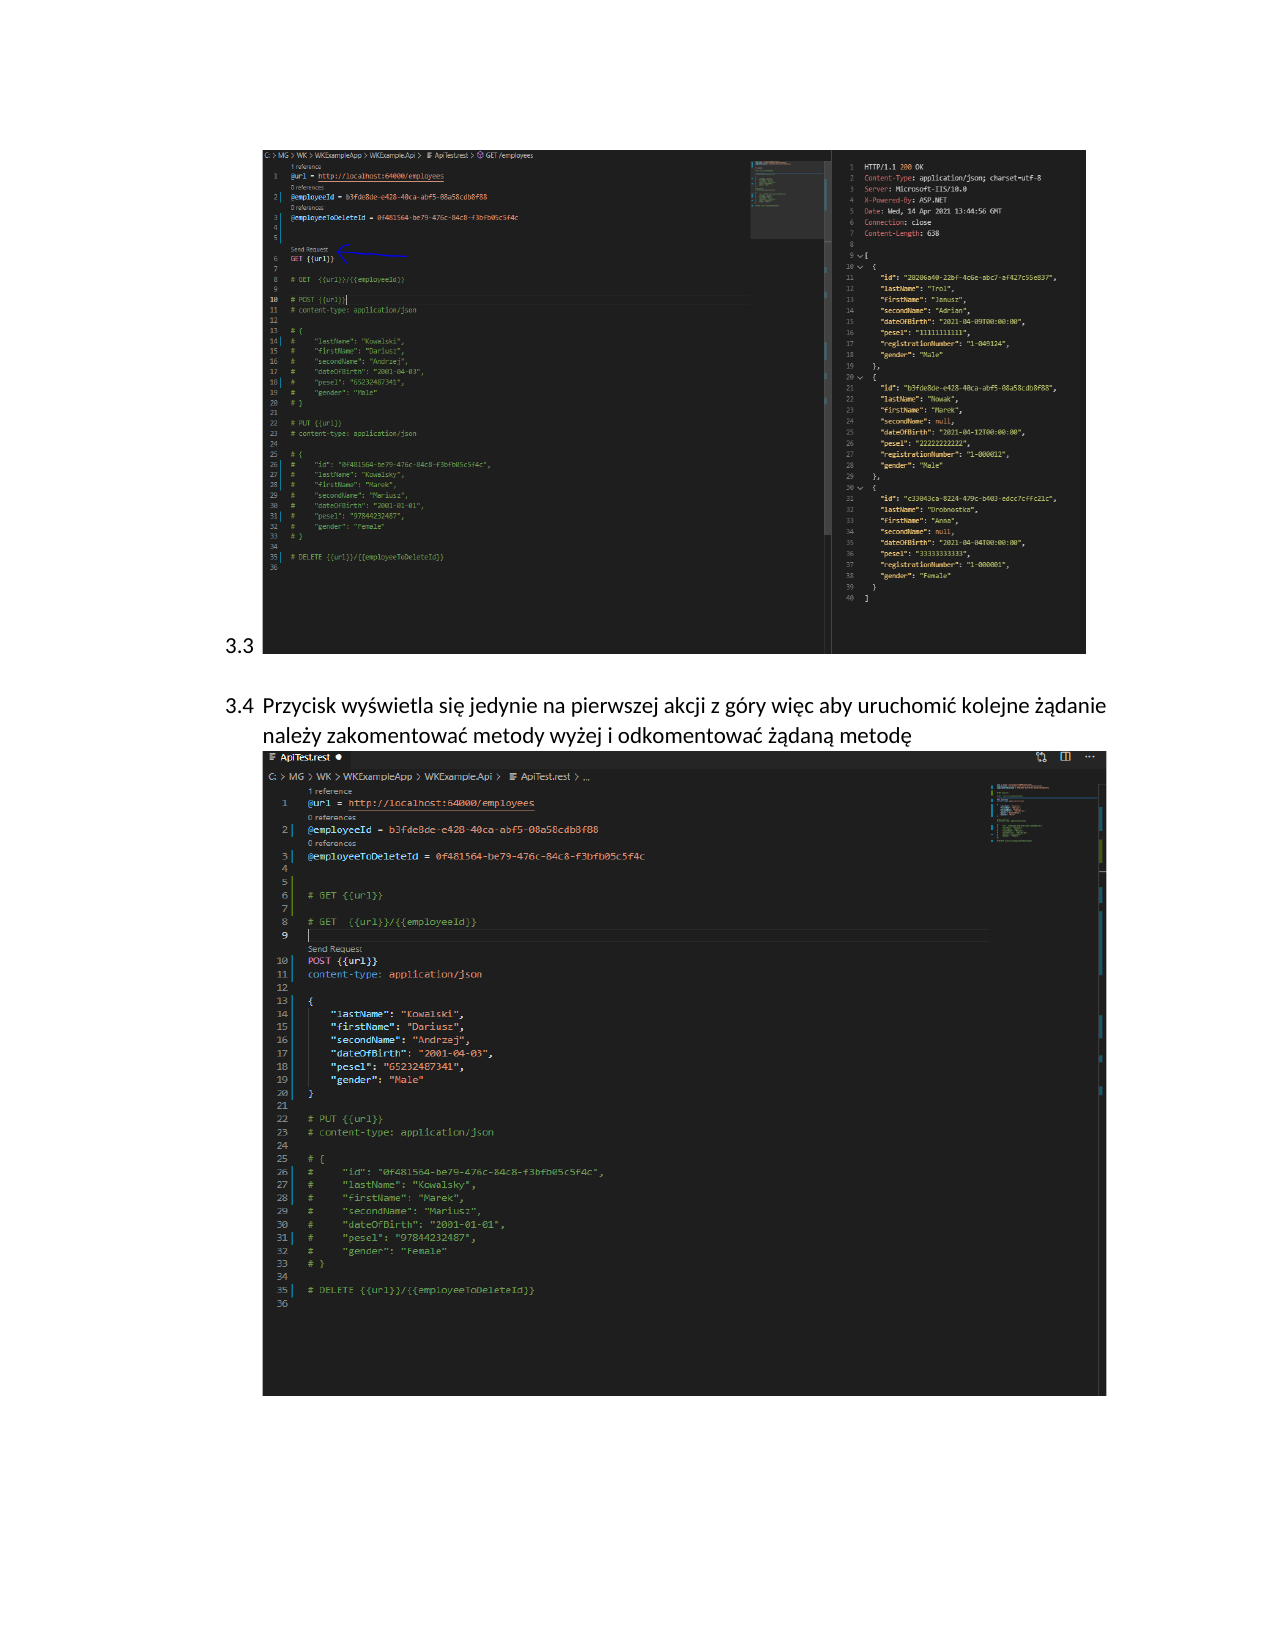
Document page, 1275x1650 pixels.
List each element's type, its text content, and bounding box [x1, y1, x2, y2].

picture [262, 751, 1107, 1396]
picture [262, 150, 1086, 654]
